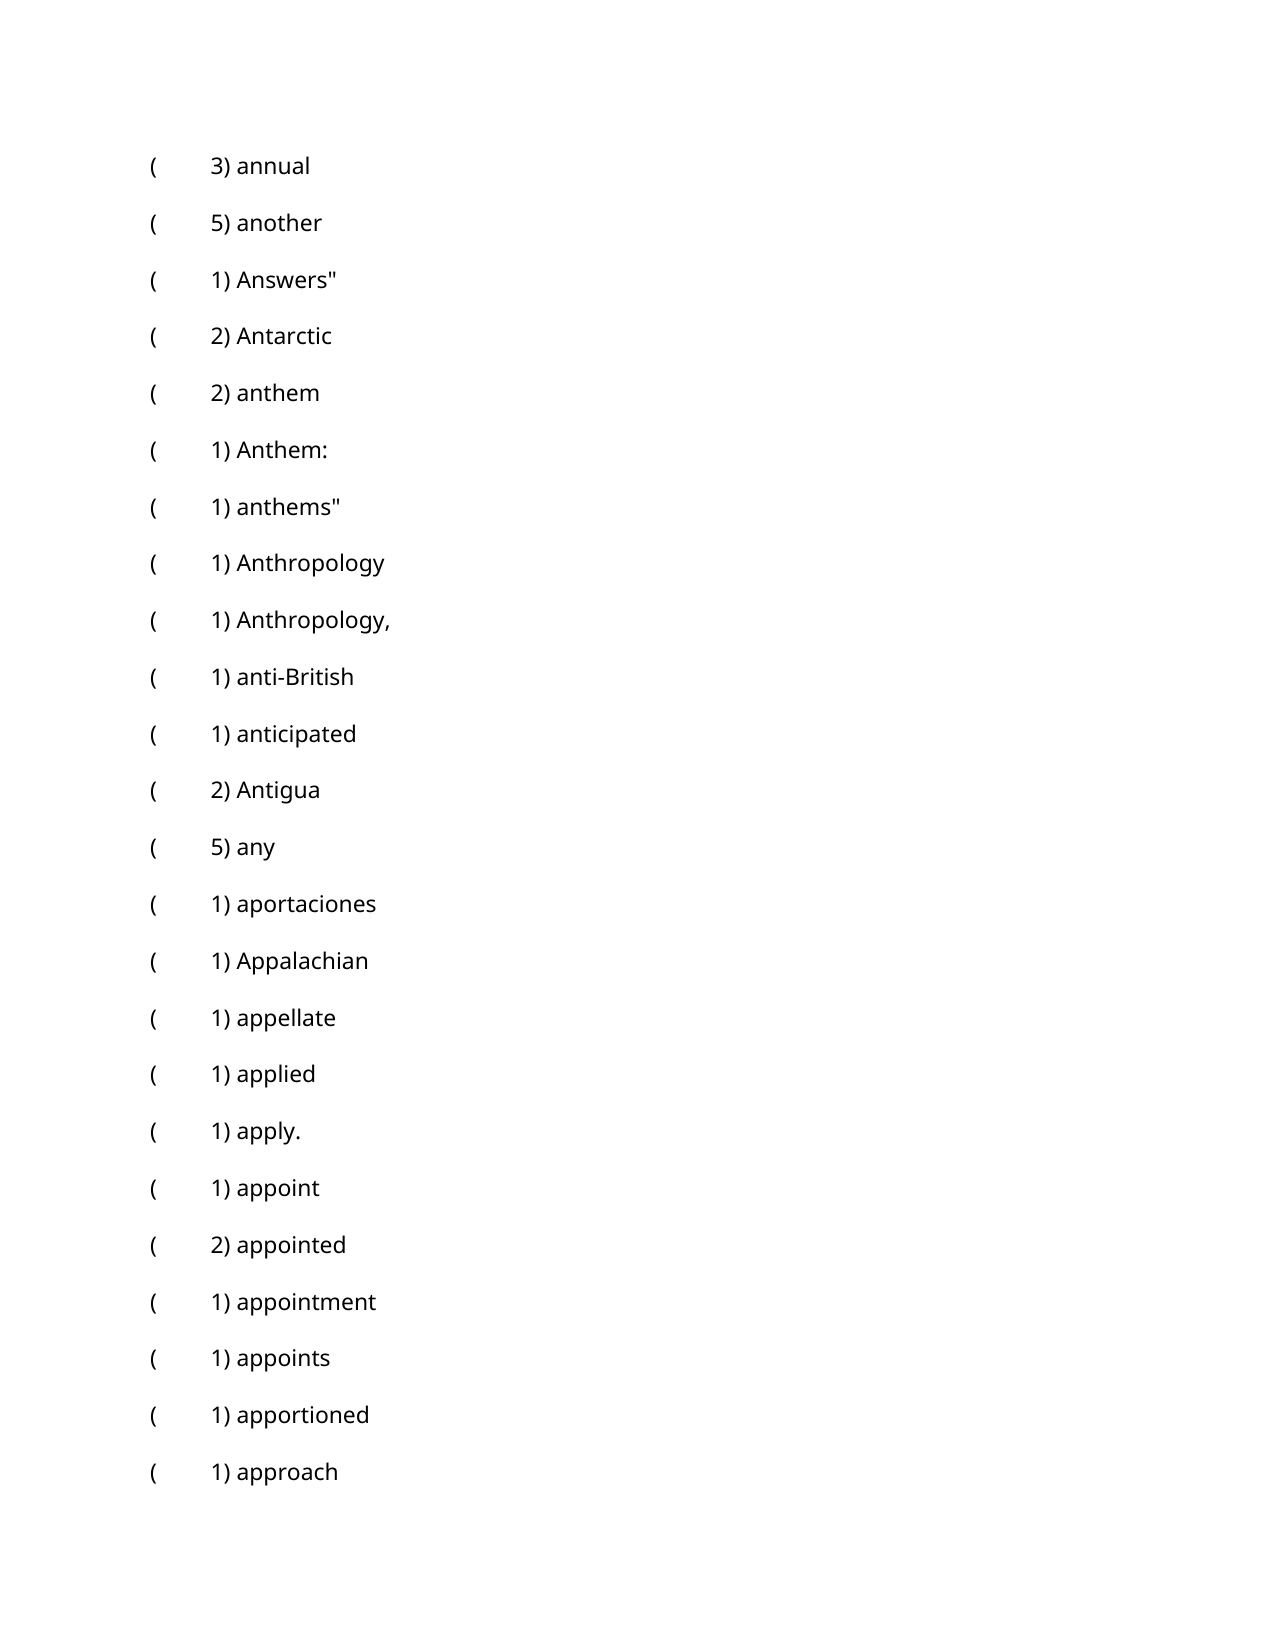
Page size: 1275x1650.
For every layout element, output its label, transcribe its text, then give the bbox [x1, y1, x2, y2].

text ( 1) Answers" [150, 263, 1125, 295]
text ( 1) Anthropology, [150, 604, 1125, 635]
text ( 2) appointed [150, 1229, 1125, 1260]
text ( 1) approach [150, 1456, 1125, 1487]
text ( 5) any [150, 831, 1125, 862]
text ( 1) apportioned [150, 1399, 1125, 1430]
text ( 3) annual [150, 150, 1125, 181]
text ( 1) aportaciones [150, 888, 1125, 919]
text ( 1) Appalachian [150, 945, 1125, 976]
text ( 1) Anthem: [150, 434, 1125, 465]
text ( 2) Antarctic [150, 320, 1125, 352]
text ( 1) appoints [150, 1342, 1125, 1373]
text ( 1) applied [150, 1058, 1125, 1089]
text ( 5) another [150, 207, 1125, 238]
text ( 1) anti-British [150, 661, 1125, 692]
text ( 2) Antigua [150, 774, 1125, 806]
text ( 1) appoint [150, 1172, 1125, 1203]
text ( 1) anthems" [150, 491, 1125, 522]
text ( 1) appointment [150, 1285, 1125, 1317]
text ( 1) Anthropology [150, 547, 1125, 579]
text ( 1) anticipated [150, 718, 1125, 749]
text ( 1) appellate [150, 1002, 1125, 1033]
text ( 1) apply. [150, 1115, 1125, 1146]
text ( 2) anthem [150, 377, 1125, 408]
